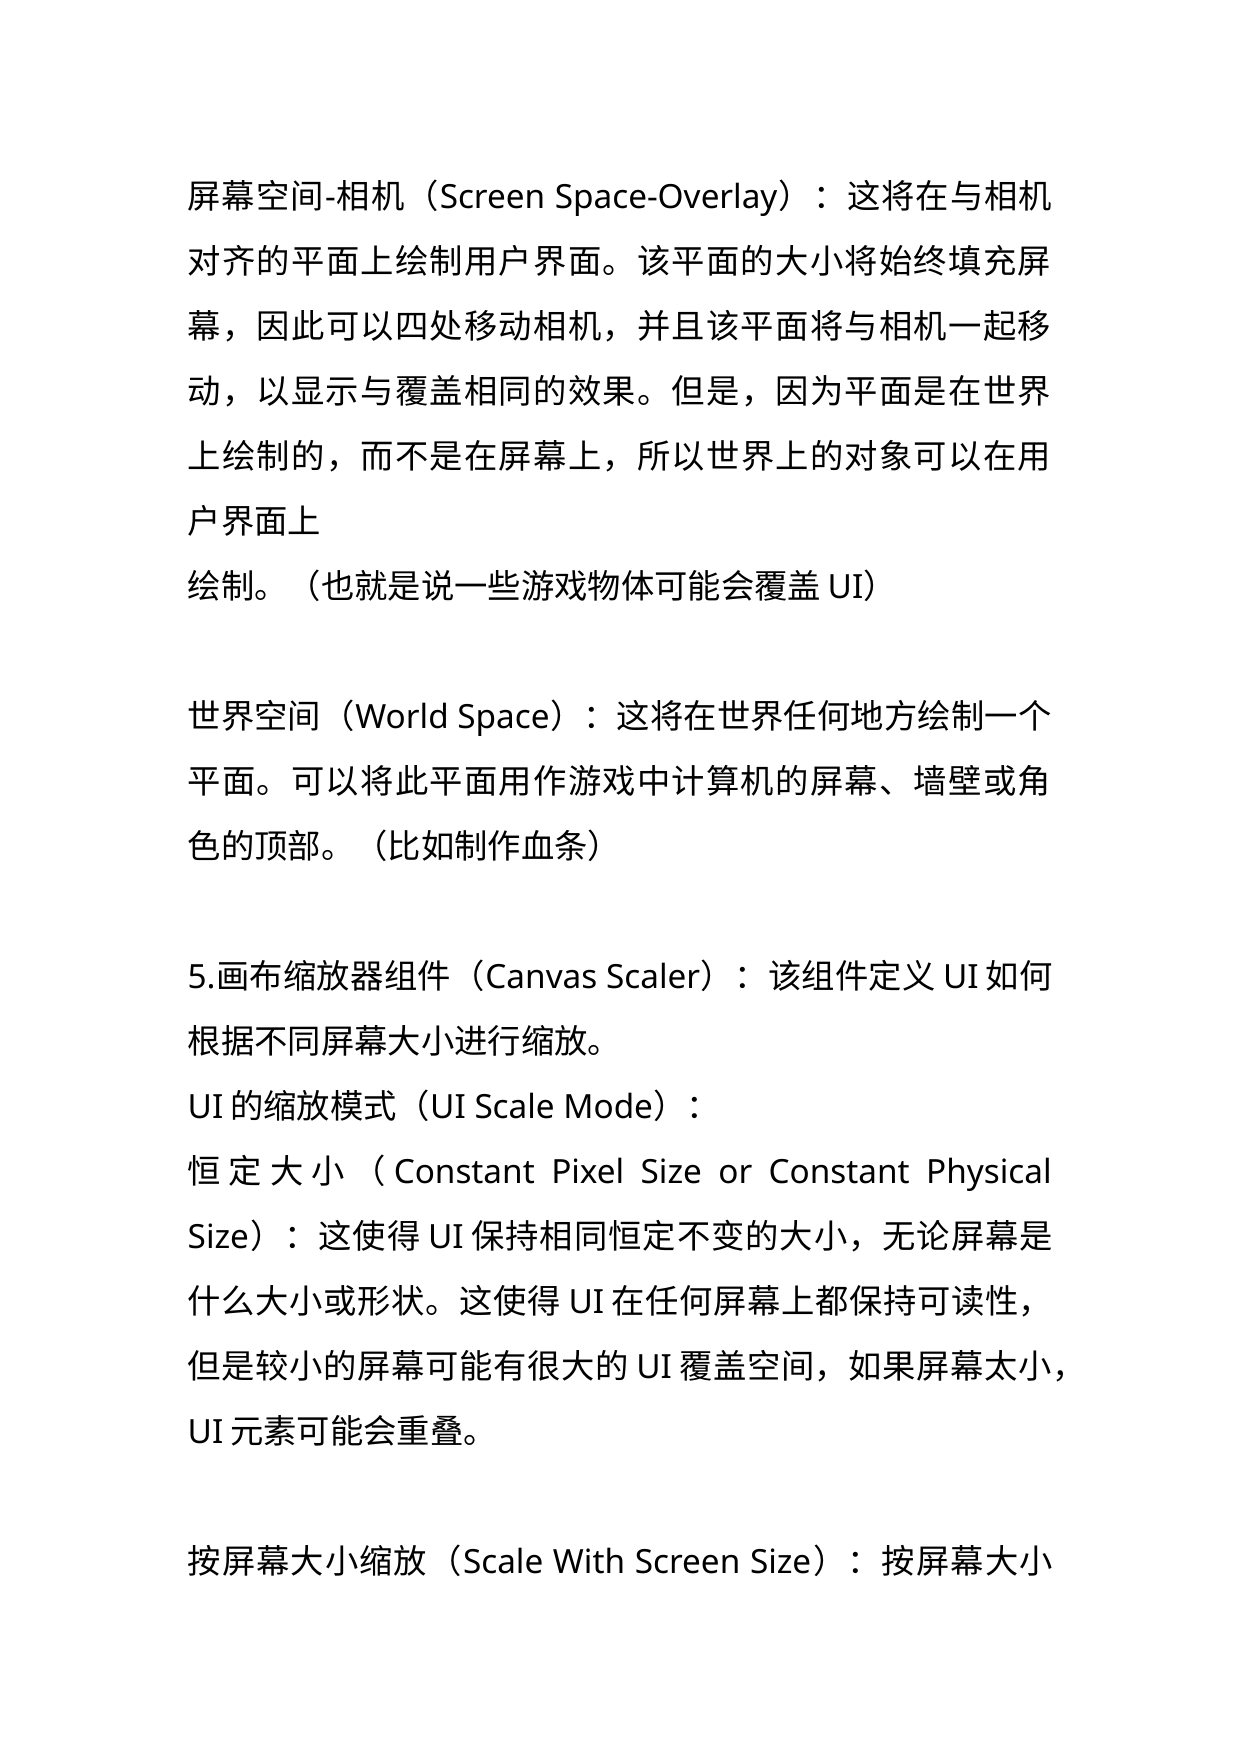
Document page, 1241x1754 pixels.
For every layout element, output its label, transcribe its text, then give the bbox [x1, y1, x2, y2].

text 世界空间（World Space）：这将在世界任何地方绘制一个平面。可以将此平面用作游戏中计算机的屏幕、墙壁或角色的顶部。（比如制作血条） [187, 682, 1053, 877]
text 绘制。（也就是说一些游戏物体可能会覆盖UI） [187, 552, 1053, 617]
text UI的缩放模式（UI Scale Mode）： [187, 1072, 1053, 1137]
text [187, 1527, 1053, 1592]
text 屏幕空间-相机（Screen Space-Overlay）：这将在与相机对齐的平面上绘制用户界面。该平面的大小将始终填充屏幕，因此可以四处移动相机，并且该平面将与相机一起移动，以显示与覆盖相同的效果。但是，因为平面是在世界上绘制的，而不是在屏幕上，所以世界上的对象可以在用户界面上 [187, 162, 1053, 552]
text 5.画布缩放器组件（Canvas Scaler）：该组件定义UI如何根据不同屏幕大小进行缩放。 [187, 942, 1053, 1072]
text 恒定大小（Constant Pixel Size or Constant Physical Size）：这使得UI保持相同恒定不变的大小，无论屏幕是什么大小或形状。这使得UI在任何屏幕上都保持可读性，但是较小的屏幕可能有很大的UI覆盖空间，如果屏幕太小，UI元素可能会重叠。 [187, 1137, 1053, 1462]
